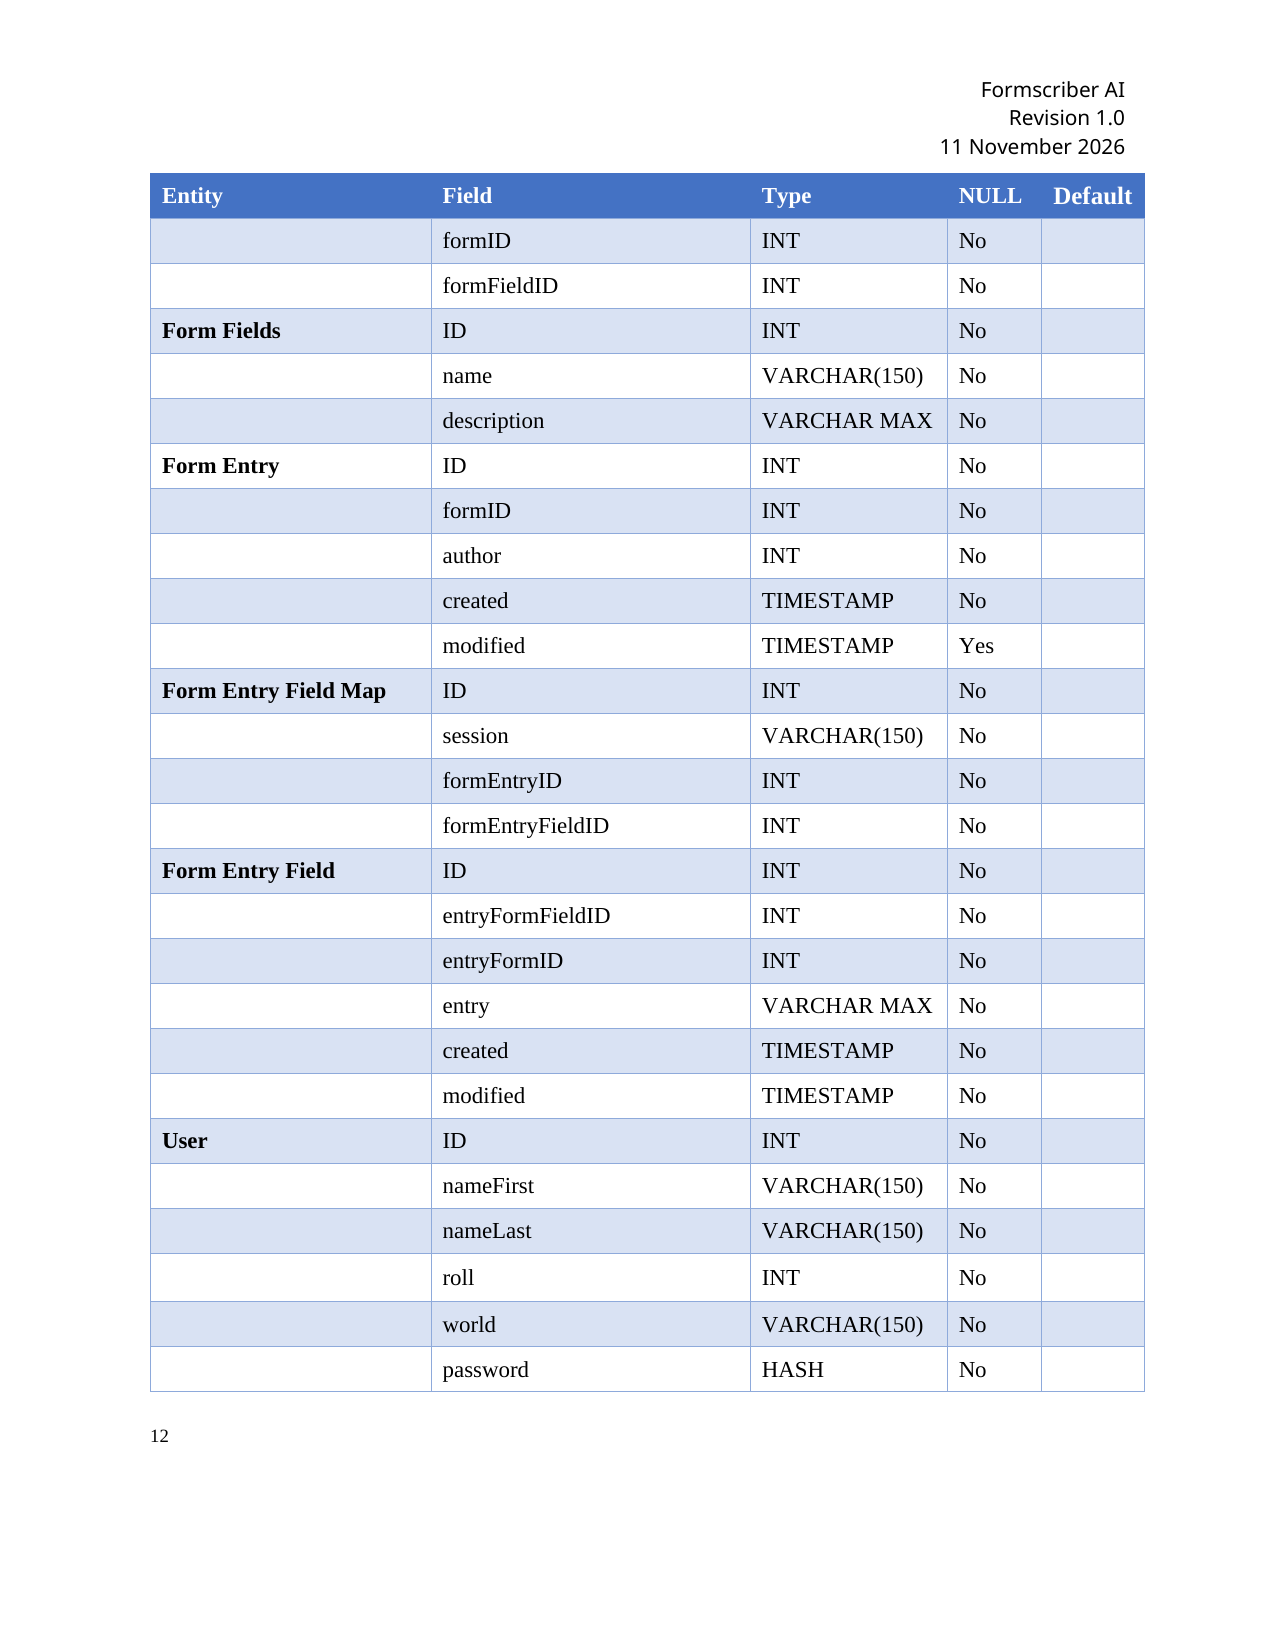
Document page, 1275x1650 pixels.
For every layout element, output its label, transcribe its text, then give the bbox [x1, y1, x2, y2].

table_cell [151, 489, 431, 533]
table_cell [1042, 264, 1144, 308]
table_cell Form Entry Field Map [151, 669, 431, 713]
table_cell No [948, 939, 1041, 983]
table_cell [1042, 534, 1144, 578]
table_cell [1042, 1302, 1144, 1346]
table_cell No [948, 849, 1041, 893]
table_cell formEntryFieldID [432, 804, 750, 848]
table_cell [1042, 849, 1144, 893]
table_cell INT [751, 1119, 947, 1163]
table_cell INT [751, 804, 947, 848]
table_cell [1042, 219, 1144, 263]
table_cell world [432, 1302, 750, 1346]
table_cell User [151, 1119, 431, 1163]
table_cell author [432, 534, 750, 578]
table_cell VARCHAR(150) [751, 1302, 947, 1346]
table_cell VARCHAR(150) [751, 1209, 947, 1253]
table_cell TIMESTAMP [751, 1074, 947, 1118]
table_cell No [948, 759, 1041, 803]
table_cell No [948, 1302, 1041, 1346]
table_cell VARCHAR MAX [751, 984, 947, 1028]
table_cell ID [432, 309, 750, 353]
table_cell [1042, 669, 1144, 713]
table_cell entry [432, 984, 750, 1028]
table_cell roll [432, 1254, 750, 1301]
table_cell No [948, 264, 1041, 308]
table_cell No [948, 1119, 1041, 1163]
table_cell [1042, 1029, 1144, 1073]
table_cell VARCHAR(150) [751, 354, 947, 398]
table_cell [1042, 1254, 1144, 1301]
table_cell Form Fields [151, 309, 431, 353]
table_cell nameLast [432, 1209, 750, 1253]
table_cell VARCHAR MAX [751, 399, 947, 443]
table_cell [1042, 1347, 1144, 1391]
table_cell INT [751, 894, 947, 938]
table_cell [1042, 309, 1144, 353]
table_cell No [948, 354, 1041, 398]
table_cell [151, 939, 431, 983]
table_cell INT [751, 759, 947, 803]
table_cell formEntryID [432, 759, 750, 803]
table_cell modified [432, 624, 750, 668]
table_cell [151, 1029, 431, 1073]
table_cell ID [432, 444, 750, 488]
table_cell formID [432, 219, 750, 263]
table_cell INT [751, 669, 947, 713]
table_cell [1042, 399, 1144, 443]
table_cell [1042, 354, 1144, 398]
table_cell [151, 1302, 431, 1346]
table_cell [151, 804, 431, 848]
table_cell [1042, 444, 1144, 488]
table_cell [1042, 624, 1144, 668]
table_cell [1042, 1119, 1144, 1163]
table_cell No [948, 579, 1041, 623]
table_cell Form Entry Field [151, 849, 431, 893]
table_cell [151, 1254, 431, 1301]
table_cell ID [432, 669, 750, 713]
table_cell [1042, 939, 1144, 983]
table_cell No [948, 219, 1041, 263]
table_cell [151, 1209, 431, 1253]
table_cell [1042, 759, 1144, 803]
table_cell No [948, 1254, 1041, 1301]
table_cell No [948, 399, 1041, 443]
table_cell No [948, 984, 1041, 1028]
table_cell created [432, 1029, 750, 1073]
table_cell [151, 264, 431, 308]
table_cell No [948, 714, 1041, 758]
table_cell [1042, 1209, 1144, 1253]
table_cell [1042, 804, 1144, 848]
table_cell [1042, 1074, 1144, 1118]
table_header Type [751, 174, 947, 218]
table_cell INT [751, 309, 947, 353]
table_cell No [948, 309, 1041, 353]
table_cell [151, 1164, 431, 1208]
table_cell INT [751, 939, 947, 983]
table_cell No [948, 894, 1041, 938]
table_cell INT [751, 219, 947, 263]
table_cell No [948, 804, 1041, 848]
table_cell INT [751, 1254, 947, 1301]
table_cell [151, 984, 431, 1028]
table_cell created [432, 579, 750, 623]
table_cell [1042, 1164, 1144, 1208]
table_cell No [948, 1164, 1041, 1208]
table_cell INT [751, 534, 947, 578]
table_header Field [432, 174, 750, 218]
table_cell ID [432, 849, 750, 893]
table_cell [151, 219, 431, 263]
table_cell [1042, 489, 1144, 533]
table_cell [151, 1074, 431, 1118]
table_cell No [948, 1347, 1041, 1391]
table_cell No [948, 1209, 1041, 1253]
table_cell [151, 579, 431, 623]
table_cell VARCHAR(150) [751, 1164, 947, 1208]
table_cell [151, 534, 431, 578]
table_cell INT [751, 444, 947, 488]
table_cell password [432, 1347, 750, 1391]
table_header Default [1042, 174, 1144, 218]
table_cell modified [432, 1074, 750, 1118]
table_header Entity [151, 174, 431, 218]
table_cell formFieldID [432, 264, 750, 308]
table_cell Yes [948, 624, 1041, 668]
table_header NULL [948, 174, 1041, 218]
table_cell No [948, 1074, 1041, 1118]
table_cell INT [751, 849, 947, 893]
table_cell [151, 624, 431, 668]
table_cell Form Entry [151, 444, 431, 488]
table_cell TIMESTAMP [751, 1029, 947, 1073]
table_cell No [948, 534, 1041, 578]
table_cell entryFormID [432, 939, 750, 983]
table_cell [1042, 984, 1144, 1028]
table_cell description [432, 399, 750, 443]
table_cell [1042, 714, 1144, 758]
table_cell nameFirst [432, 1164, 750, 1208]
table_cell [151, 894, 431, 938]
table_cell No [948, 669, 1041, 713]
table_cell ID [432, 1119, 750, 1163]
table_cell session [432, 714, 750, 758]
table_cell INT [751, 264, 947, 308]
table_cell [151, 1347, 431, 1391]
table_cell [151, 354, 431, 398]
table_cell No [948, 444, 1041, 488]
table_cell formID [432, 489, 750, 533]
table_cell VARCHAR(150) [751, 714, 947, 758]
table_cell [1042, 894, 1144, 938]
table_cell [151, 714, 431, 758]
table_cell No [948, 1029, 1041, 1073]
table_cell [151, 759, 431, 803]
table_cell TIMESTAMP [751, 624, 947, 668]
table_cell entryFormFieldID [432, 894, 750, 938]
table_cell INT [751, 489, 947, 533]
table_cell HASH [751, 1347, 947, 1391]
table_cell name [432, 354, 750, 398]
table_cell [151, 399, 431, 443]
table_cell TIMESTAMP [751, 579, 947, 623]
table_cell No [948, 489, 1041, 533]
table_cell [1042, 579, 1144, 623]
